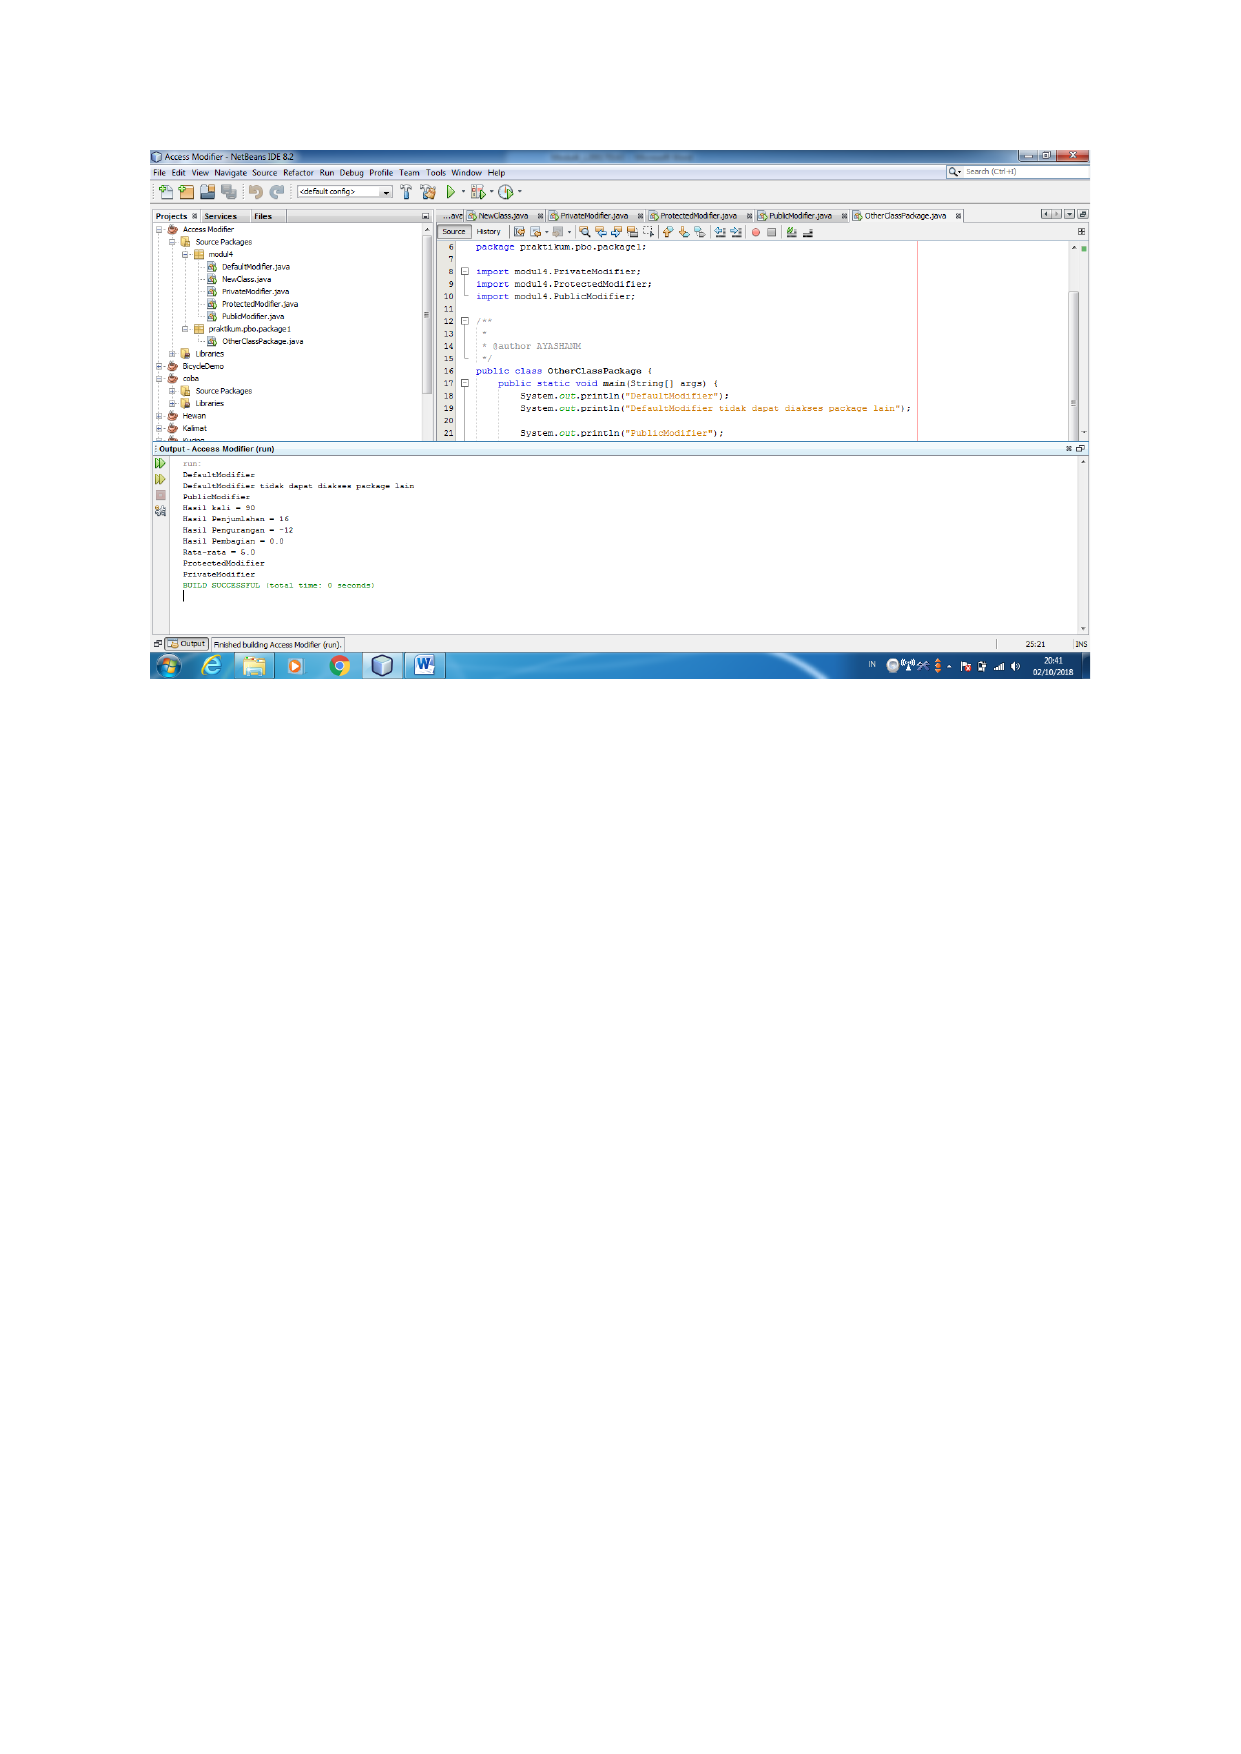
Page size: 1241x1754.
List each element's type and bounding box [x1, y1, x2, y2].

picture [150, 150, 1091, 679]
